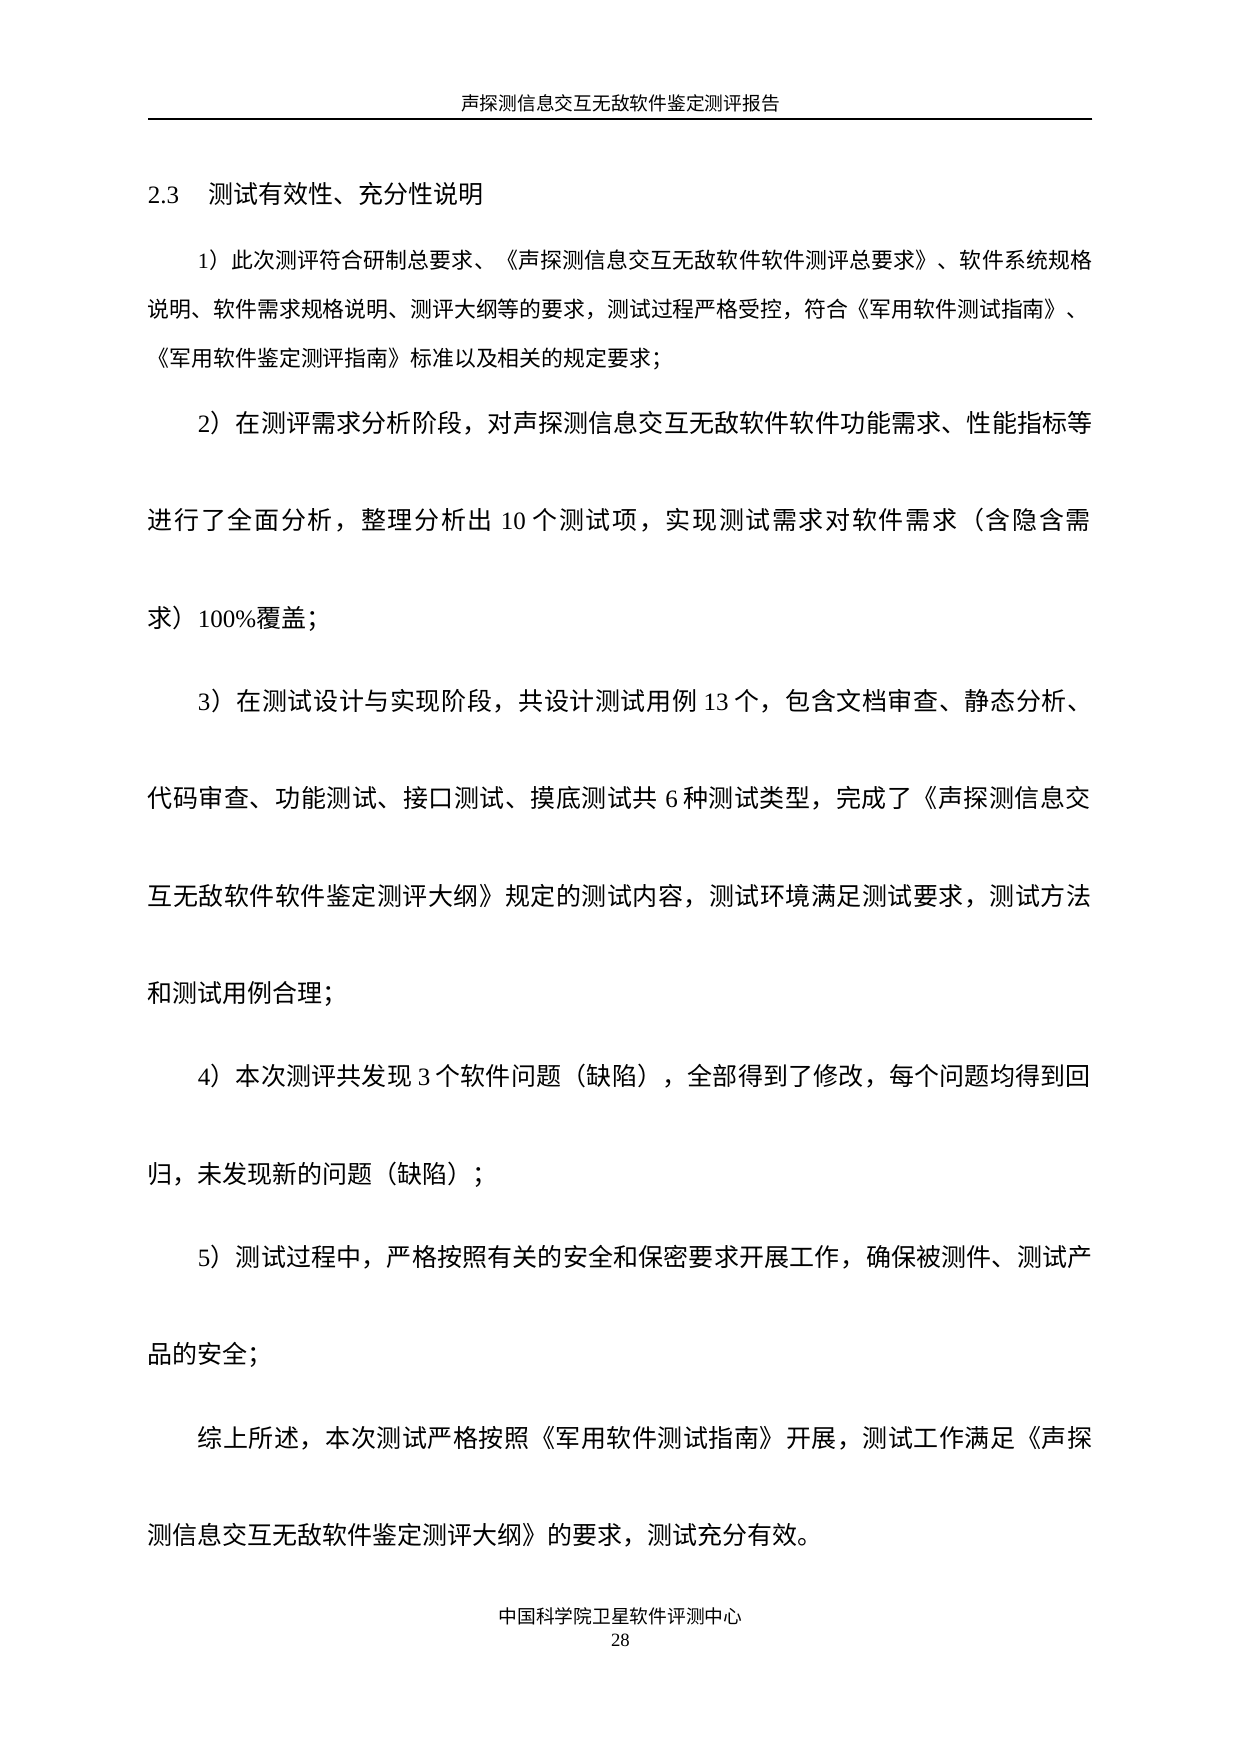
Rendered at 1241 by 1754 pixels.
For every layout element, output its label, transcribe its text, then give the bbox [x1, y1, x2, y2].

subtitle 测试有效性、充分性说明 [148, 160, 1092, 225]
